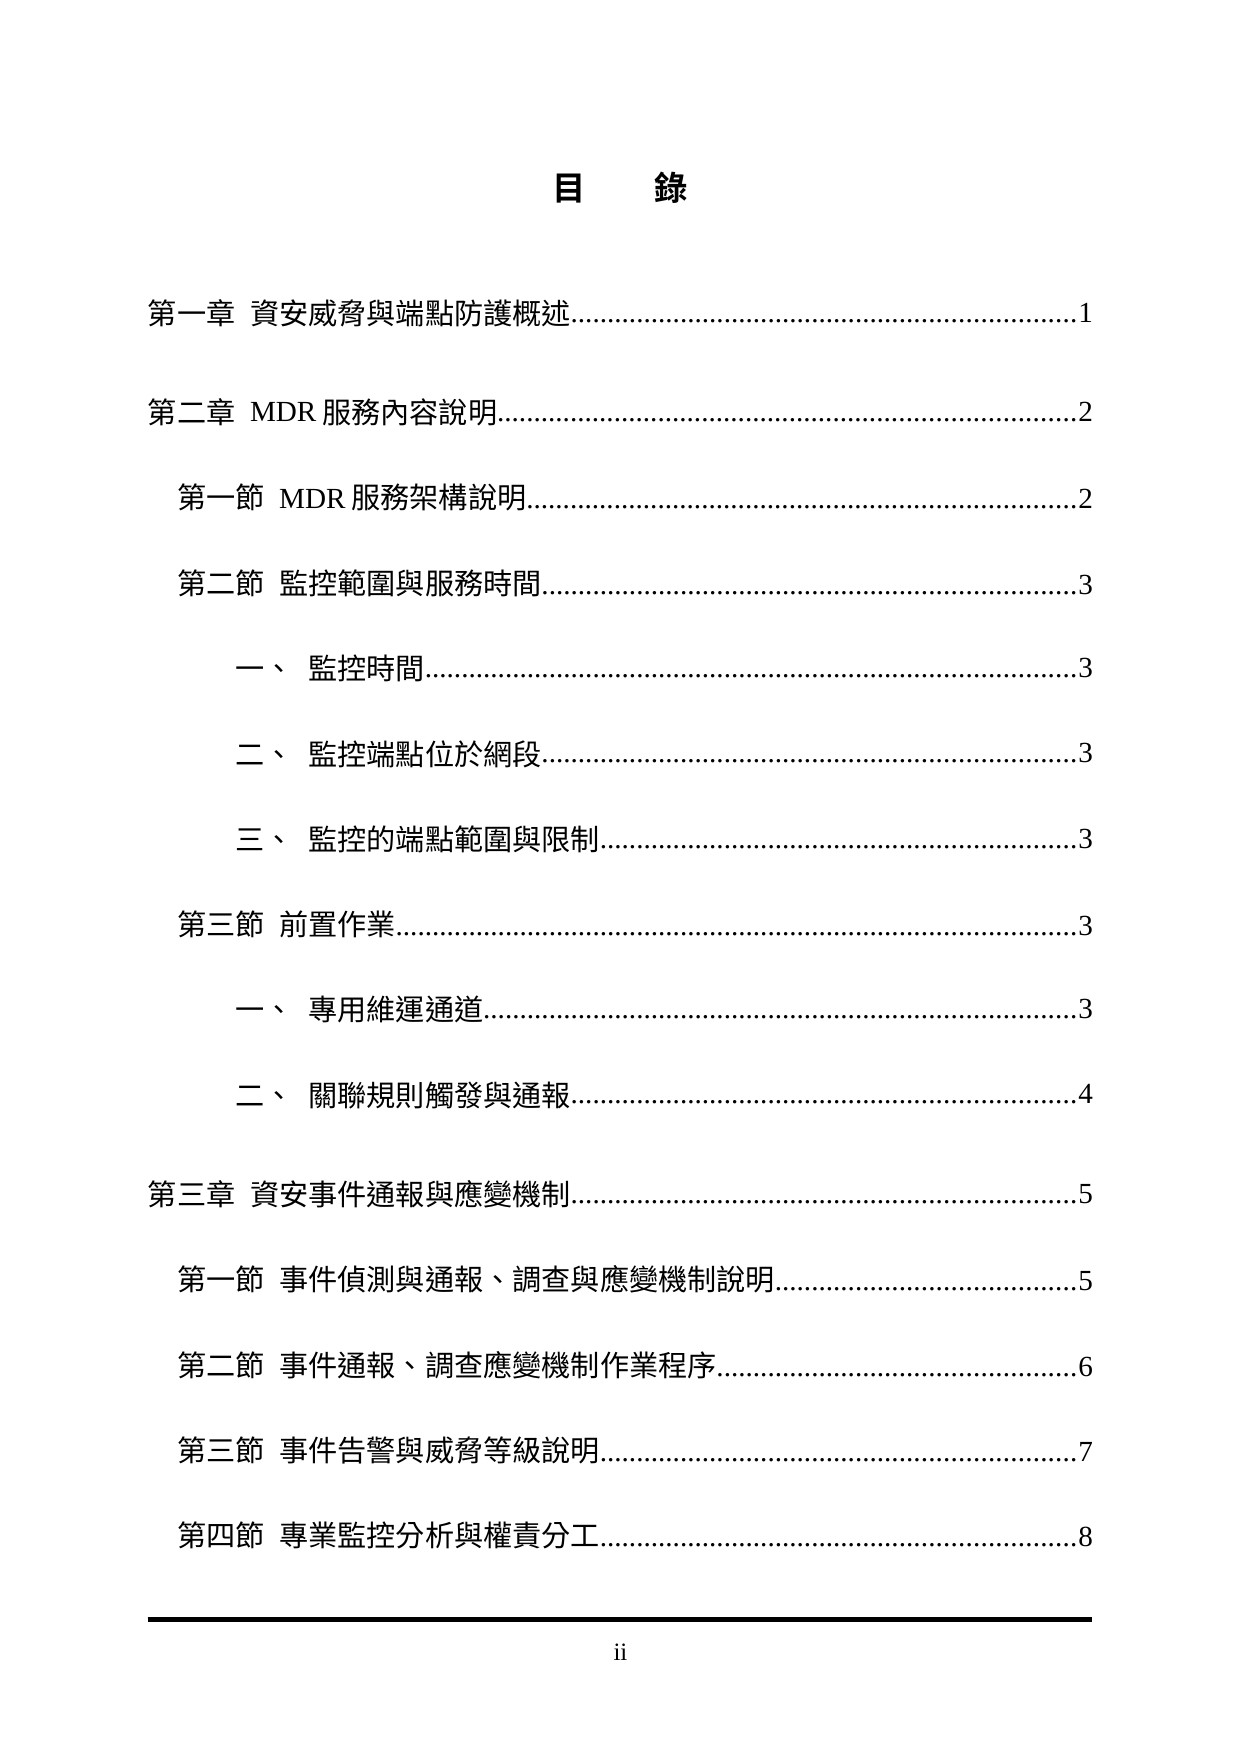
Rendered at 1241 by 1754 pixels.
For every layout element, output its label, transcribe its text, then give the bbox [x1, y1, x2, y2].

text 一、 專用維運通道 3 [235, 968, 1092, 1048]
text 第三章 資安事件通報與應變機制 5 [148, 1153, 1092, 1232]
text 第二節 監控範圍與服務時間 3 [177, 542, 1092, 621]
text 第三節 前置作業 3 [177, 883, 1092, 962]
text 第四節 專業監控分析與權責分工 8 [177, 1494, 1092, 1573]
text 第二章 MDR服務內容說明 2 [148, 371, 1092, 451]
text 第一節 MDR服務架構說明 2 [177, 457, 1092, 536]
text 第三節 事件告警與威脅等級說明 7 [177, 1409, 1092, 1488]
text 二、 關聯規則觸發與通報 4 [235, 1054, 1092, 1133]
text 二、 監控端點位於網段 3 [235, 712, 1092, 792]
title 目 錄 [148, 163, 1092, 213]
text 三、 監控的端點範圍與限制 3 [235, 798, 1092, 877]
text 第一章 資安威脅與端點防護概述 1 [148, 272, 1092, 351]
text 第二節 事件通報、調查應變機制作業程序 6 [177, 1323, 1092, 1403]
text 一、 監控時間 3 [235, 627, 1092, 707]
text 第一節 事件偵測與通報、調查與應變機制說明 5 [177, 1238, 1092, 1318]
